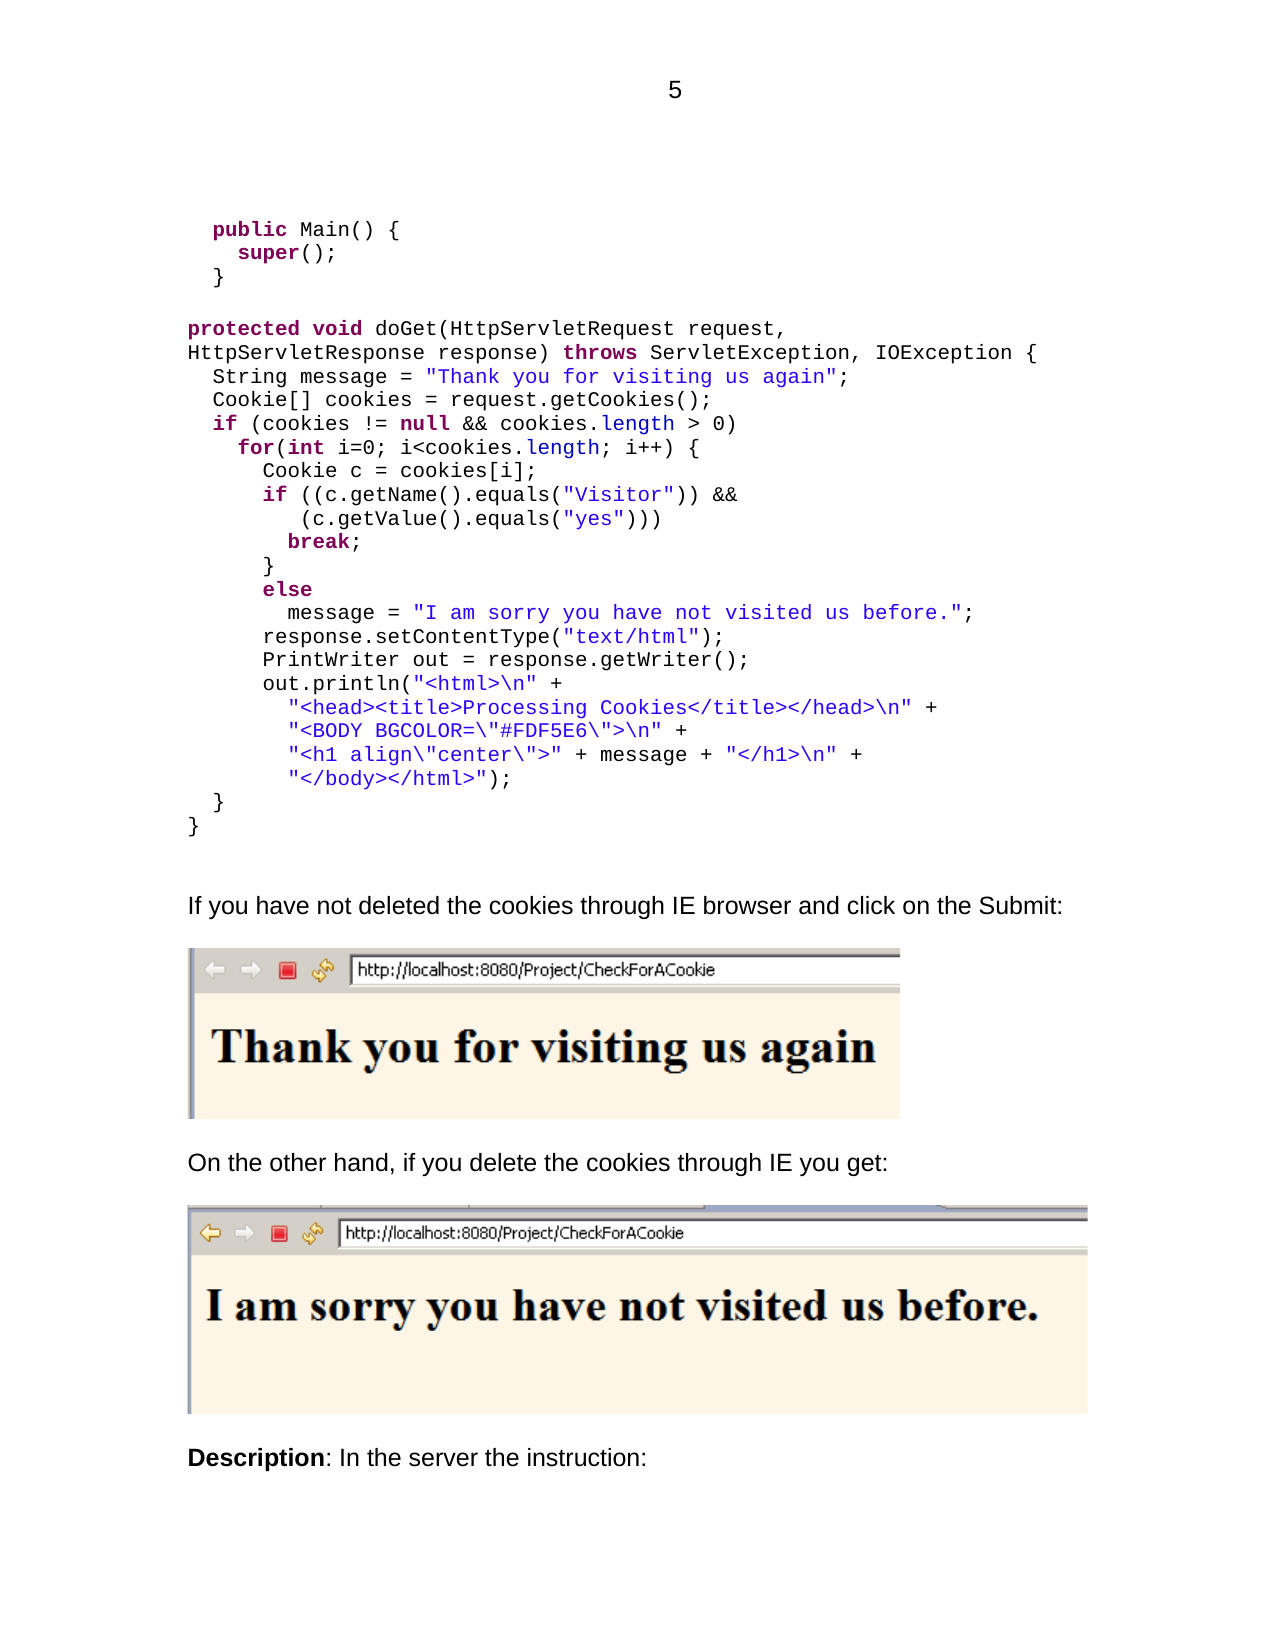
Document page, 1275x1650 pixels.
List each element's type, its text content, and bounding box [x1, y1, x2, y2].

picture [187, 1205, 1088, 1414]
text PrintWriter out = response.getWriter(); [187, 649, 1087, 673]
text out.println("<html>\n" + [187, 673, 1087, 697]
text response.setContentType("text/html"); [187, 626, 1087, 649]
text message = "I am sorry you have not visited us before."; [187, 602, 1087, 626]
text break; [187, 531, 1087, 555]
text Cookie[] cookies = request.getCookies(); [187, 389, 1087, 413]
text "<head><title>Processing Cookies</title></head>\n" + [187, 697, 1087, 720]
text } [187, 555, 1087, 578]
text (c.getValue().equals("yes"))) [187, 508, 1087, 531]
text HttpServletResponse response) throws ServletException, IOException { [187, 342, 1087, 366]
text protected void doGet(HttpServletRequest request, [187, 318, 1087, 342]
picture [187, 948, 901, 1119]
text if ((c.getName().equals("Visitor")) && [187, 484, 1087, 508]
text "<h1 align\"center\">" + message + "</h1>\n" + [187, 744, 1087, 768]
text super(); [187, 242, 1087, 266]
subtitle Description: In the server the instruction: [187, 1442, 1087, 1471]
text if (cookies != null && cookies.length > 0) [187, 413, 1087, 437]
text for(int i=0; i<cookies.length; i++) { [187, 437, 1087, 460]
text } [187, 791, 1087, 815]
text On the other hand, if you delete the cookies through IE you get: [187, 1148, 1087, 1176]
text else [187, 578, 1087, 602]
text "<BODY BGCOLOR=\"#FDF5E6\">\n" + [187, 720, 1087, 744]
text Cookie c = cookies[i]; [187, 460, 1087, 484]
text } [187, 815, 1087, 839]
text "</body></html>"); [187, 768, 1087, 791]
text } [187, 266, 1087, 290]
text If you have not deleted the cookies through IE browser and click on the Submit: [187, 891, 1087, 920]
text String message = "Thank you for visiting us again"; [187, 366, 1087, 389]
text public Main() { [187, 219, 1087, 242]
